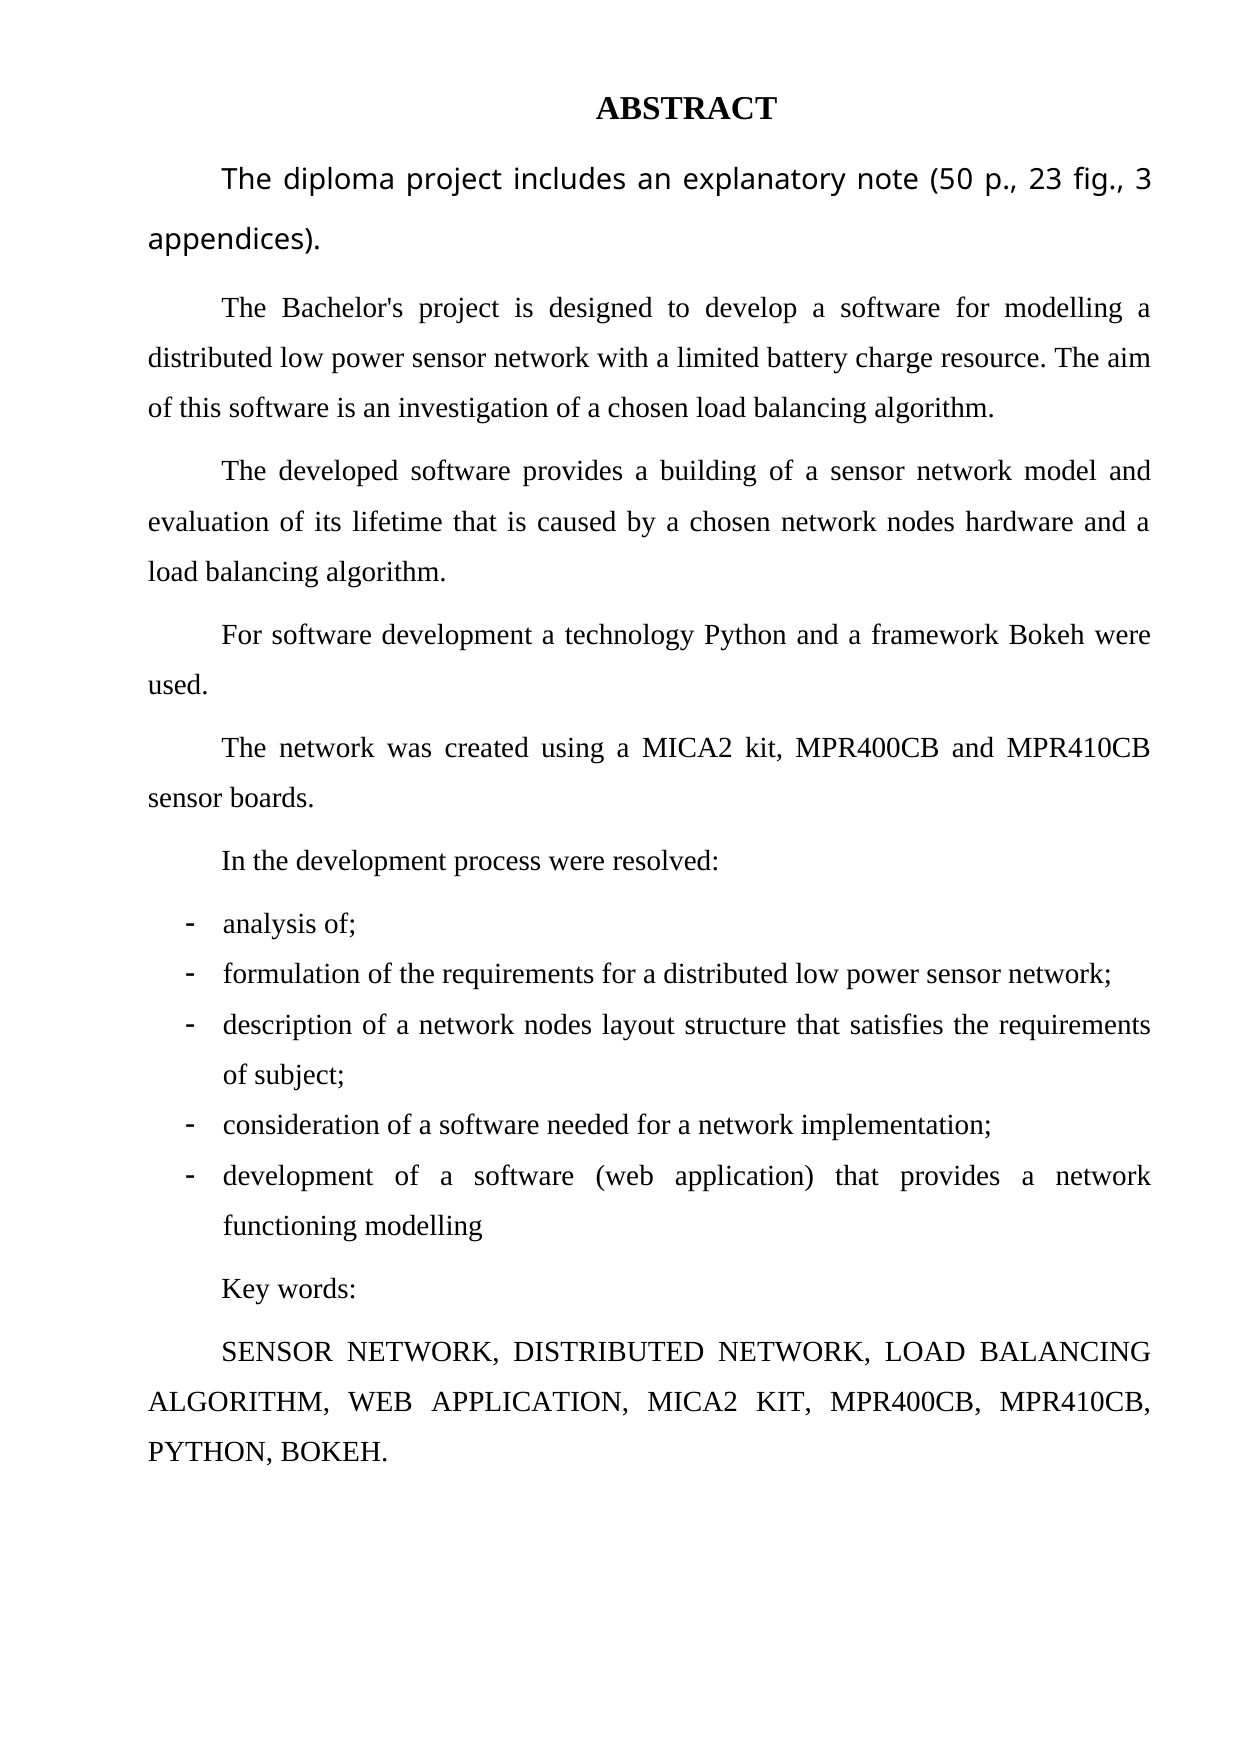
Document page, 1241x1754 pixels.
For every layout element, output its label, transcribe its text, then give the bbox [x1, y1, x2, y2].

text The Bachelor's project is designed to develop a software for modelling a distributed low power sensor network with a limited battery charge resource. The aim of this software is an investigation of a chosen load balancing algorithm. [148, 290, 1152, 424]
text In the development process were resolved: [148, 843, 1152, 877]
list description of a network nodes layout structure that satisfies the requirements of subject; [185, 1007, 1152, 1091]
list analysis of; [185, 906, 1152, 939]
list consideration of a software needed for a network implementation; [185, 1107, 1152, 1141]
text For software development a technology Python and a framework Bokeh were used. [148, 617, 1152, 701]
text The developed software provides a building of a sensor network model and evaluation of its lifetime that is caused by a chosen network nodes hardware and a load balancing algorithm. [148, 453, 1152, 588]
text ABSTRACT [148, 88, 1152, 127]
list formulation of the requirements for a distributed low power sensor network; [185, 956, 1152, 990]
list development of a software (web application) that provides a network functioning modelling [185, 1158, 1152, 1242]
text The diploma project includes an explanatory note (50 p., 23 fig., 3 appendices). [148, 158, 1152, 258]
text SENSOR NETWORK, DISTRIBUTED NETWORK, LOAD BALANCING ALGORITHM, WEB APPLICATION, MICA2 KIT, MPR400CB, MPR410CB, PYTHON, BOKEH. [148, 1334, 1152, 1468]
text The network was created using a MICA2 kit, MPR400CB and MPR410CB sensor boards. [148, 730, 1152, 814]
text Key words: [148, 1271, 1152, 1305]
